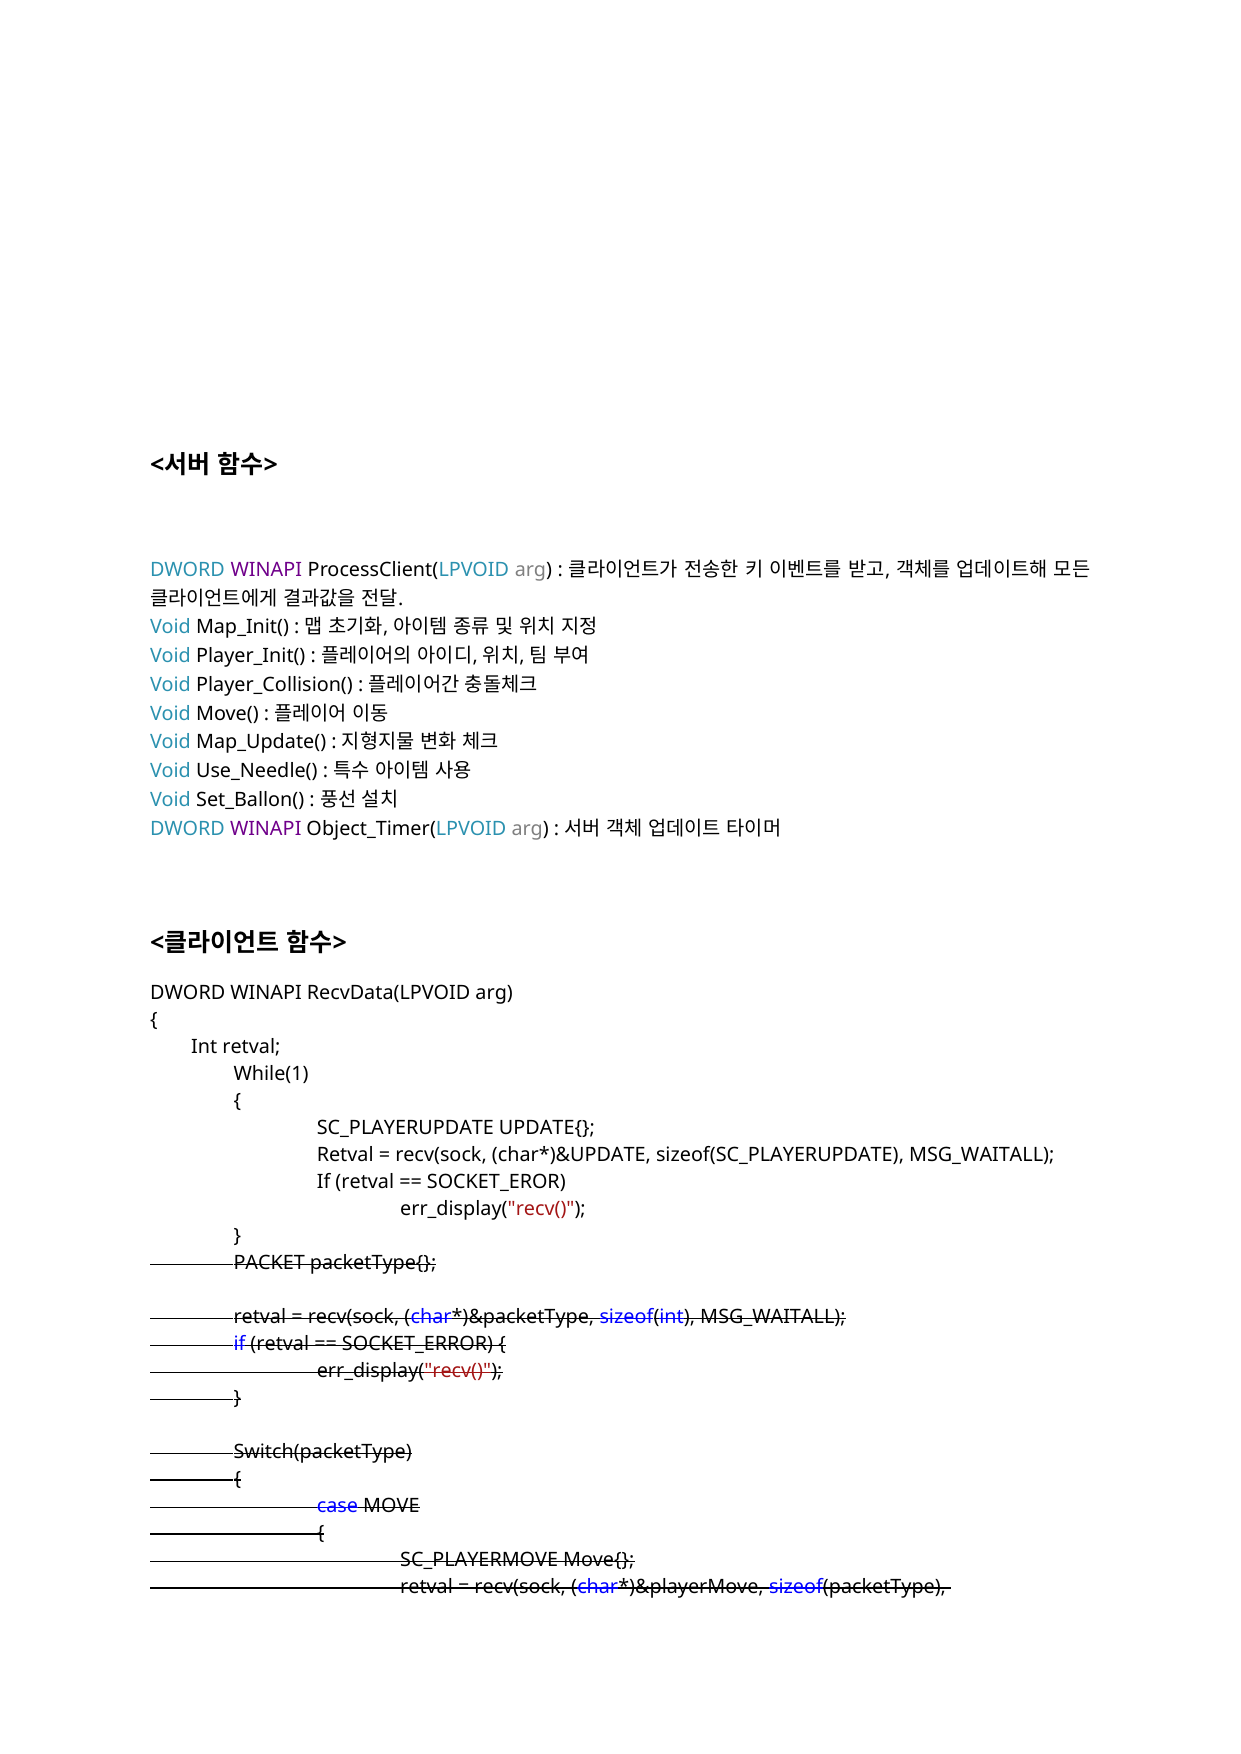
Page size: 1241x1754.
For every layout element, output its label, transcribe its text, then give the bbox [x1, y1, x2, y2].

text DWORD WINAPI ProcessClient(LPVOID arg) : 클라이언트가 전송한 키 이벤트를 받고, 객체를 업데이트해 모든 클라이언트에게 결과값을 전달. [150, 553, 1090, 611]
text retval = recv(sock, (char*)&packetType, sizeof(int), MSG_WAITALL); [150, 1302, 1090, 1329]
text err_display("recv()"); [150, 1194, 1090, 1221]
text } [150, 1383, 1090, 1410]
text Int retval; [150, 1033, 1090, 1059]
text Void Player_Collision() : 플레이어간 충돌체크 [150, 668, 1090, 697]
text Void Map_Init() : 맵 초기화, 아이템 종류 및 위치 지정 [150, 611, 1090, 640]
text Void Player_Init() : 플레이어의 아이디, 위치, 팀 부여 [150, 640, 1090, 668]
text DWORD WINAPI RecvData(LPVOID arg) [150, 979, 1090, 1006]
text Void Map_Update() : 지형지물 변화 체크 [150, 726, 1090, 755]
text } [150, 1221, 1090, 1248]
text Void Move() : 플레이어 이동 [150, 697, 1090, 726]
text { [150, 1006, 1090, 1033]
text { [150, 1464, 1090, 1491]
text Void Use_Needle() : 특수 아이템 사용 [150, 755, 1090, 783]
text <서버 함수> [150, 444, 1090, 481]
text If (retval == SOCKET_EROR) [150, 1167, 1090, 1194]
text SC_PLAYERUPDATE UPDATE{}; [150, 1113, 1090, 1141]
text SC_PLAYERMOVE Move{}; [150, 1545, 1090, 1572]
text Void Set_Ballon() : 풍선 설치 [150, 783, 1090, 812]
text case MOVE [150, 1491, 1090, 1518]
text err_display("recv()"); [150, 1356, 1090, 1383]
text Retval = recv(sock, (char*)&UPDATE, sizeof(SC_PLAYERUPDATE), MSG_WAITALL); [150, 1141, 1090, 1167]
text PACKET packetType{}; [150, 1248, 1090, 1275]
text Switch(packetType) [150, 1437, 1090, 1464]
text { [150, 1087, 1090, 1113]
text <클라이언트 함수> [150, 923, 1090, 959]
text if (retval == SOCKET_ERROR) { [150, 1329, 1090, 1356]
text retval = recv(sock, (char*)&playerMove, sizeof(packetType), MSG_WAITALL); [150, 1572, 1090, 1599]
text DWORD WINAPI Object_Timer(LPVOID arg) : 서버 객체 업데이트 타이머 [150, 812, 1090, 841]
text While(1) [150, 1059, 1090, 1087]
text { [150, 1518, 1090, 1545]
